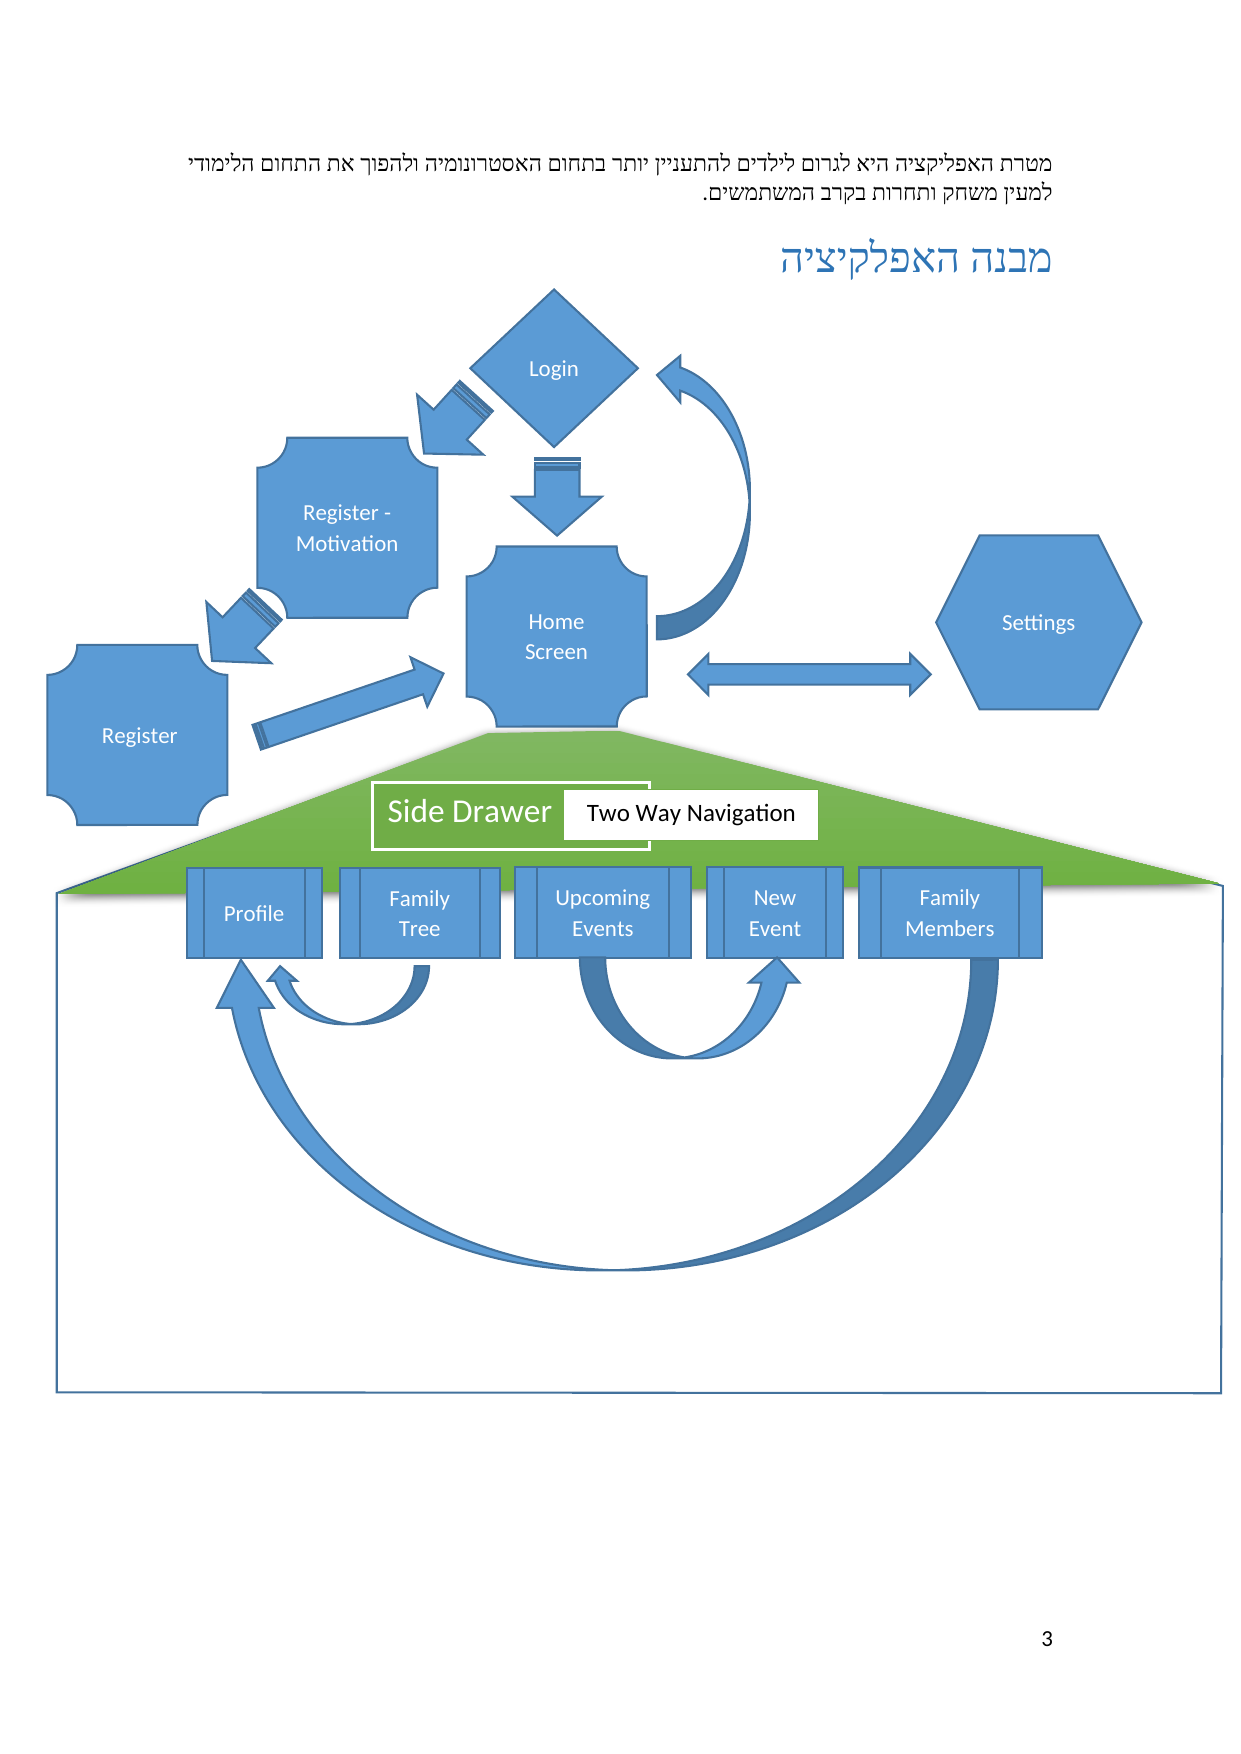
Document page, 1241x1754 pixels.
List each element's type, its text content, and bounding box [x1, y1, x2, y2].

text מטרת האפליקציה היא לגרום לילדים להתעניין יותר בתחום האסטרונומיה ולהפוך את התחום הלימודי למעין משחק ותחרות בקרב המשתמשים. [187, 150, 1053, 207]
subtitle מבנה האפלקיציה [187, 234, 1053, 282]
